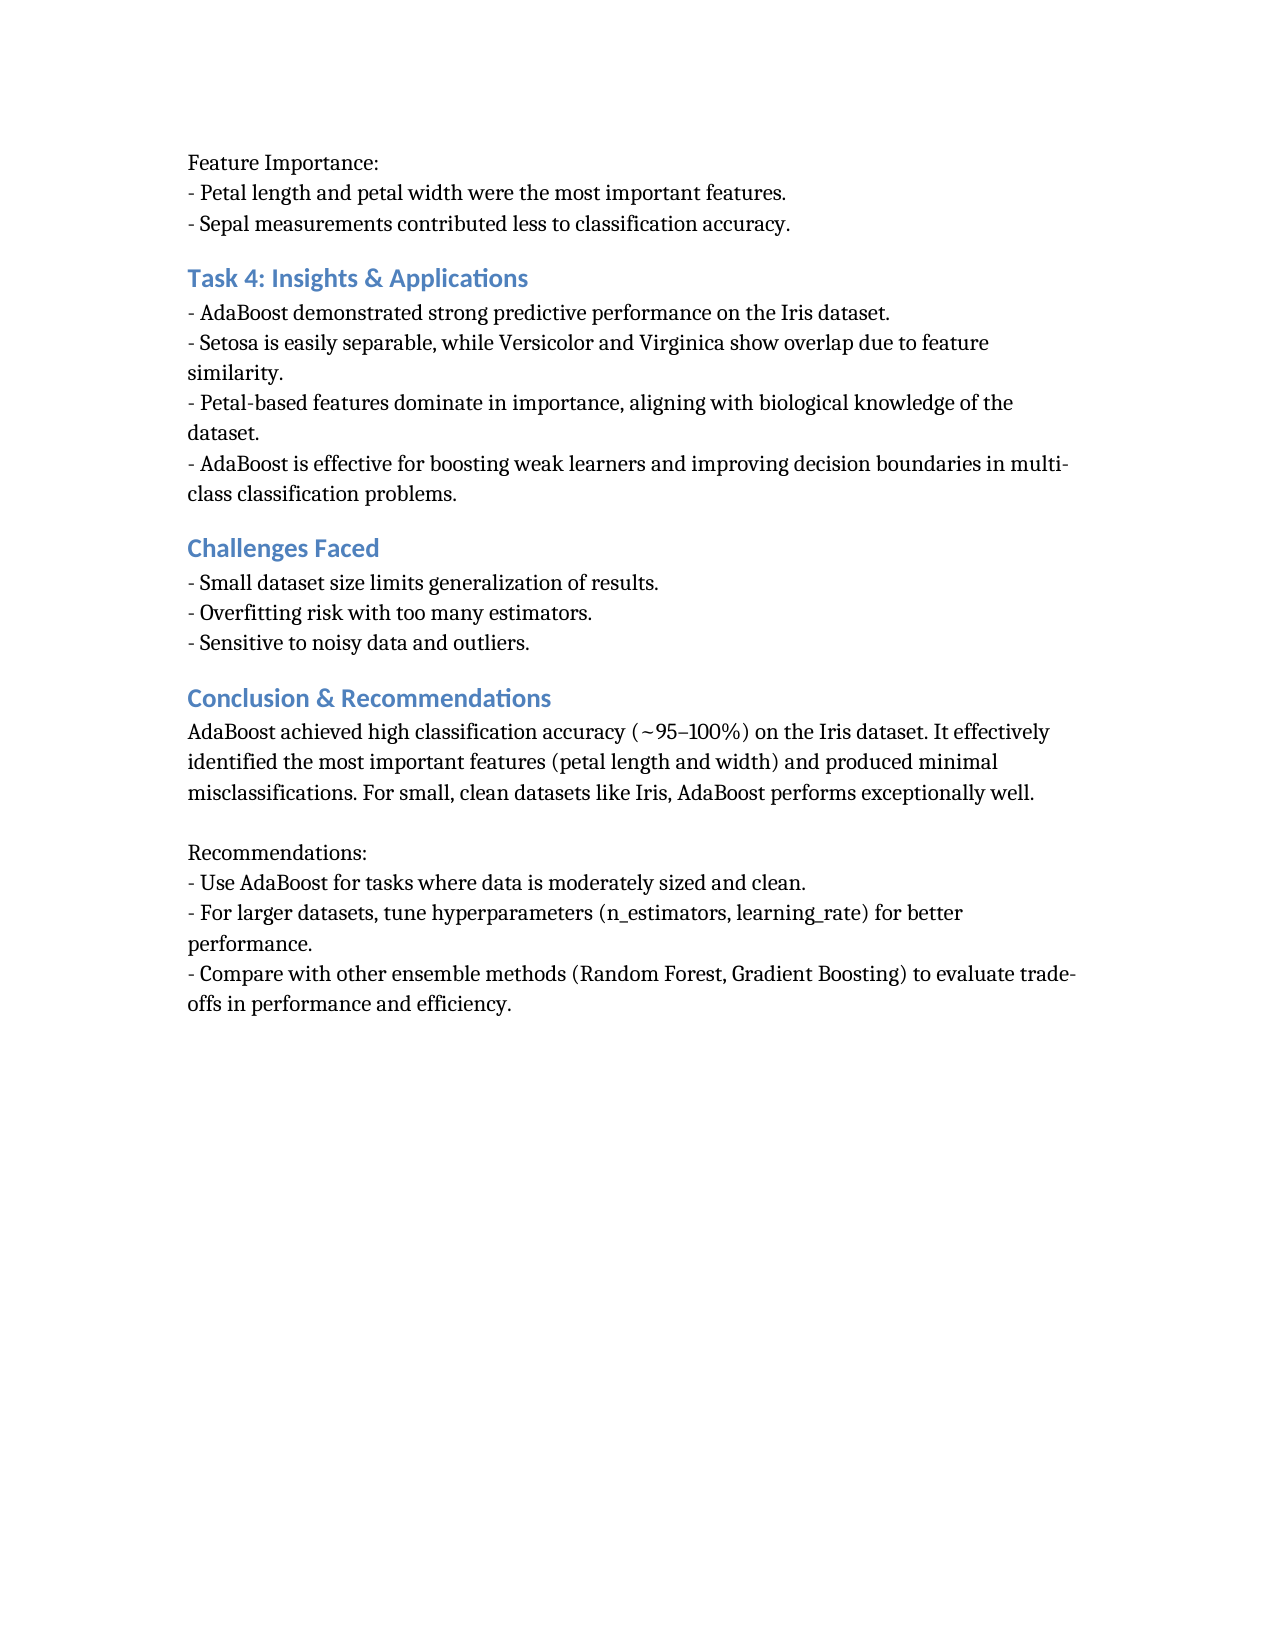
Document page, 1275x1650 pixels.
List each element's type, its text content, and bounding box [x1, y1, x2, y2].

subtitle Challenges Faced [187, 532, 1087, 565]
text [187, 150, 1087, 237]
text - AdaBoost demonstrated strong predictive performance on the Iris dataset. - Setosa is easily separable, while Versicolor and Virginica show overlap due to feature similarity. - Petal-based features dominate in importance, aligning with biological knowledge of the dataset. - AdaBoost is effective for boosting weak learners and improving decision boundaries in multi-class classification problems. [187, 299, 1087, 507]
text AdaBoost achieved high classification accuracy (~95–100%) on the Iris dataset. It effectively identified the most important features (petal length and width) and produced minimal misclassifications. For small, clean datasets like Iris, AdaBoost performs exceptionally well. Recommendations: - Use AdaBoost for tasks where data is moderately sized and clean. - For larger datasets, tune hyperparameters (n_estimators, learning_rate) for better performance. - Compare with other ensemble methods (Random Forest, Gradient Boosting) to evaluate trade-offs in performance and efficiency. [187, 719, 1087, 1017]
text - Small dataset size limits generalization of results. - Overfitting risk with too many estimators. - Sensitive to noisy data and outliers. [187, 569, 1087, 656]
subtitle Conclusion & Recommendations [187, 681, 1087, 714]
subtitle Task 4: Insights & Applications [187, 261, 1087, 294]
